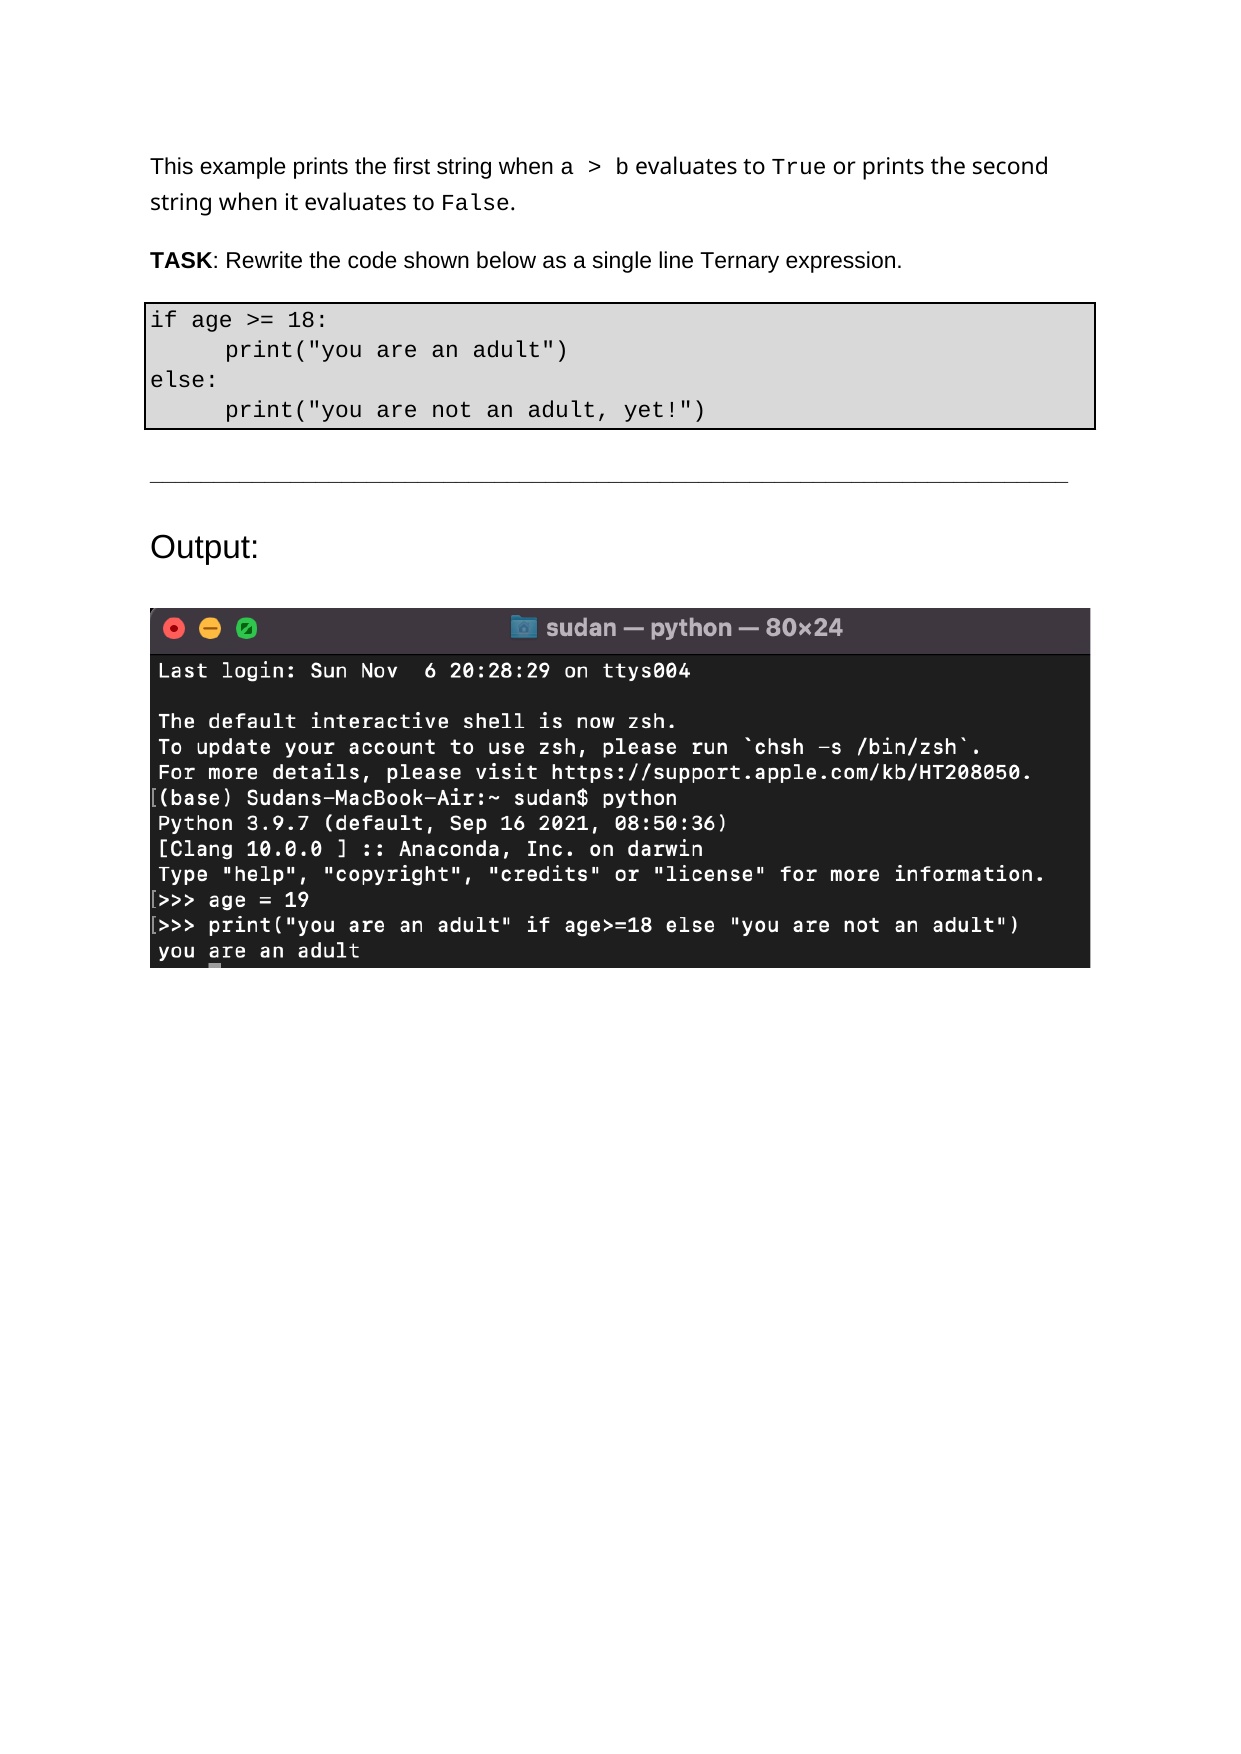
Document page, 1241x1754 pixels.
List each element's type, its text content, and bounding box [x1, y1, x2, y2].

subtitle Output: [150, 527, 1090, 565]
text TASK: Rewrite the code shown below as a single line Ternary expression. [150, 247, 1090, 273]
text print("you are not an adult, yet!") [146, 392, 1094, 428]
text else: [146, 362, 1094, 392]
text This example prints the first string when a > b evaluates to True or prints the second string when it evaluates to False. [150, 150, 1090, 217]
text if age >= 18: [146, 304, 1094, 332]
text print("you are an adult") [146, 332, 1094, 362]
text ________________________________________________________________________ [150, 459, 1090, 485]
picture [150, 608, 1091, 968]
